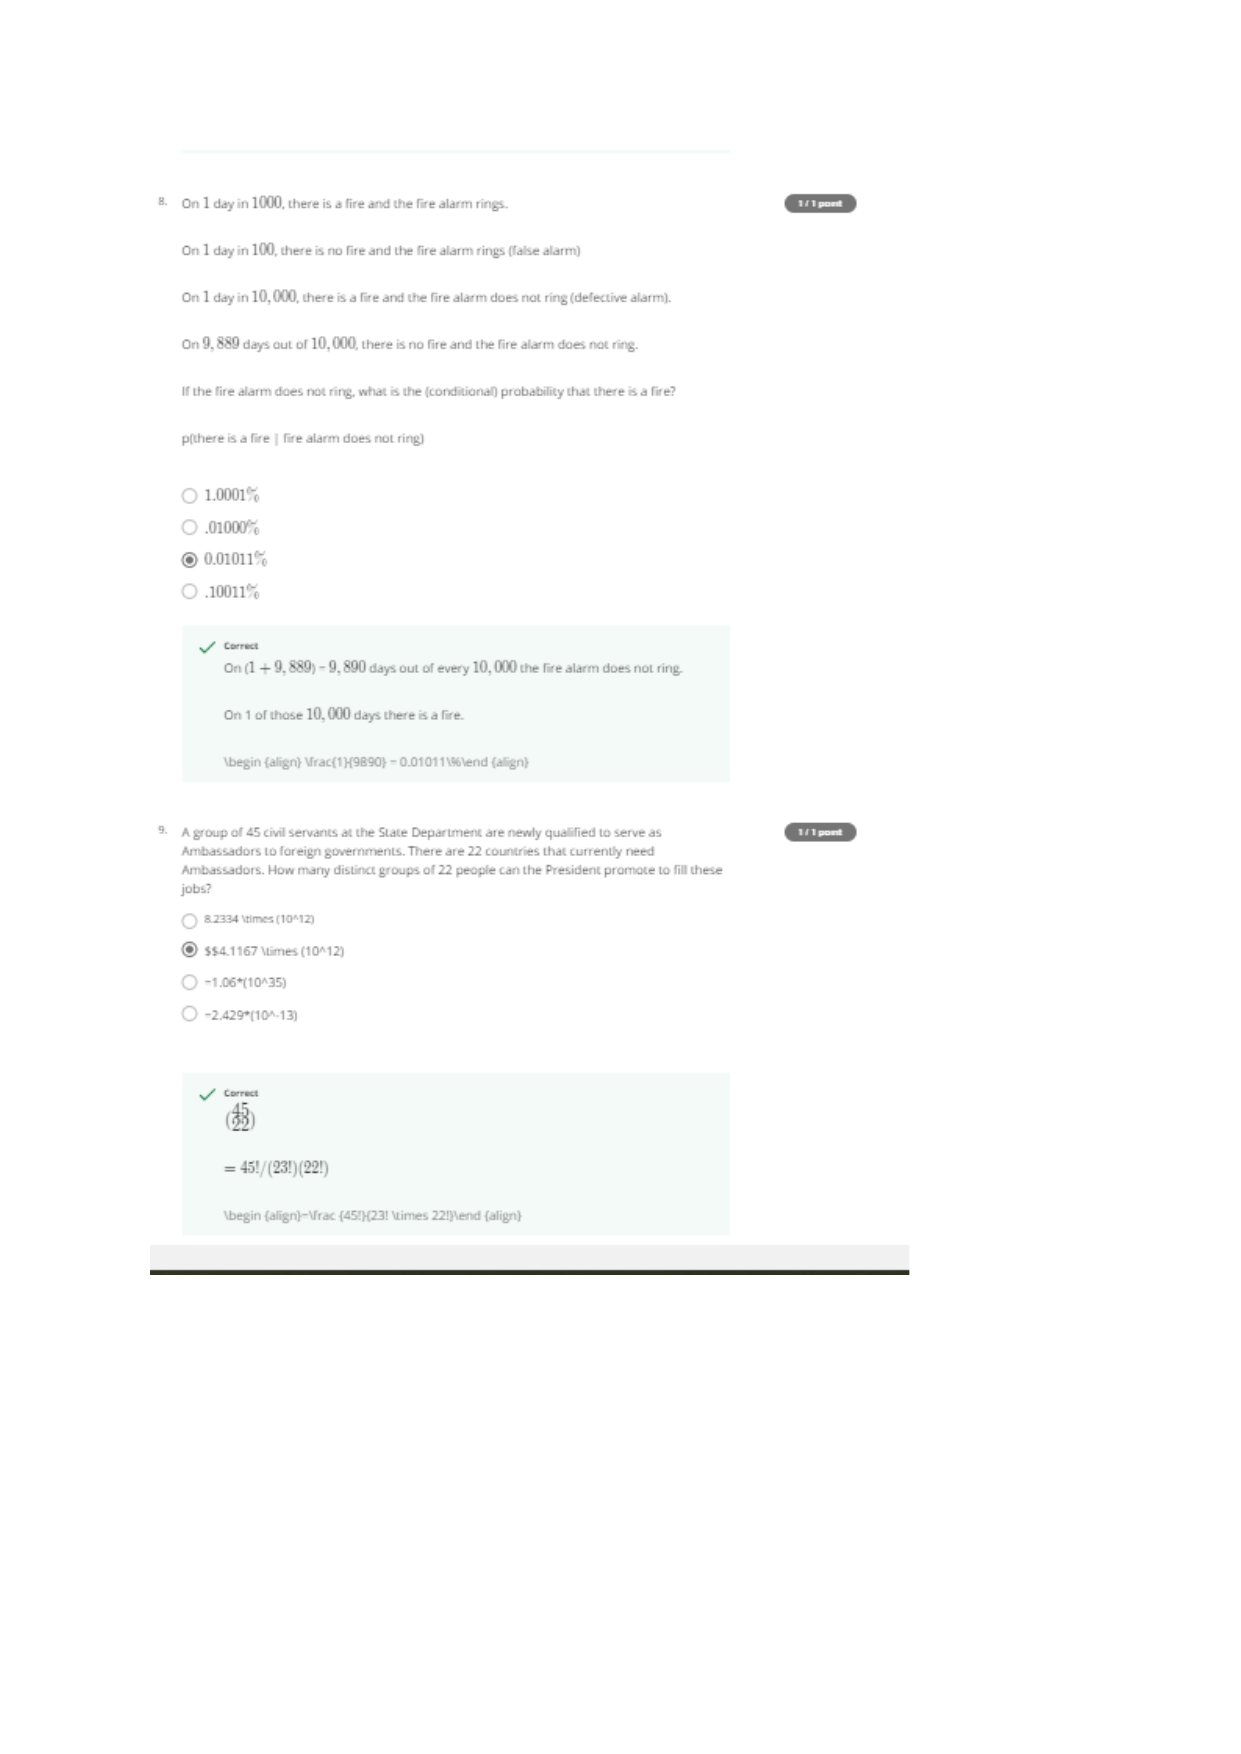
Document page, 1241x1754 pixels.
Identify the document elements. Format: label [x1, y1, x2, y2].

picture [150, 150, 910, 1275]
